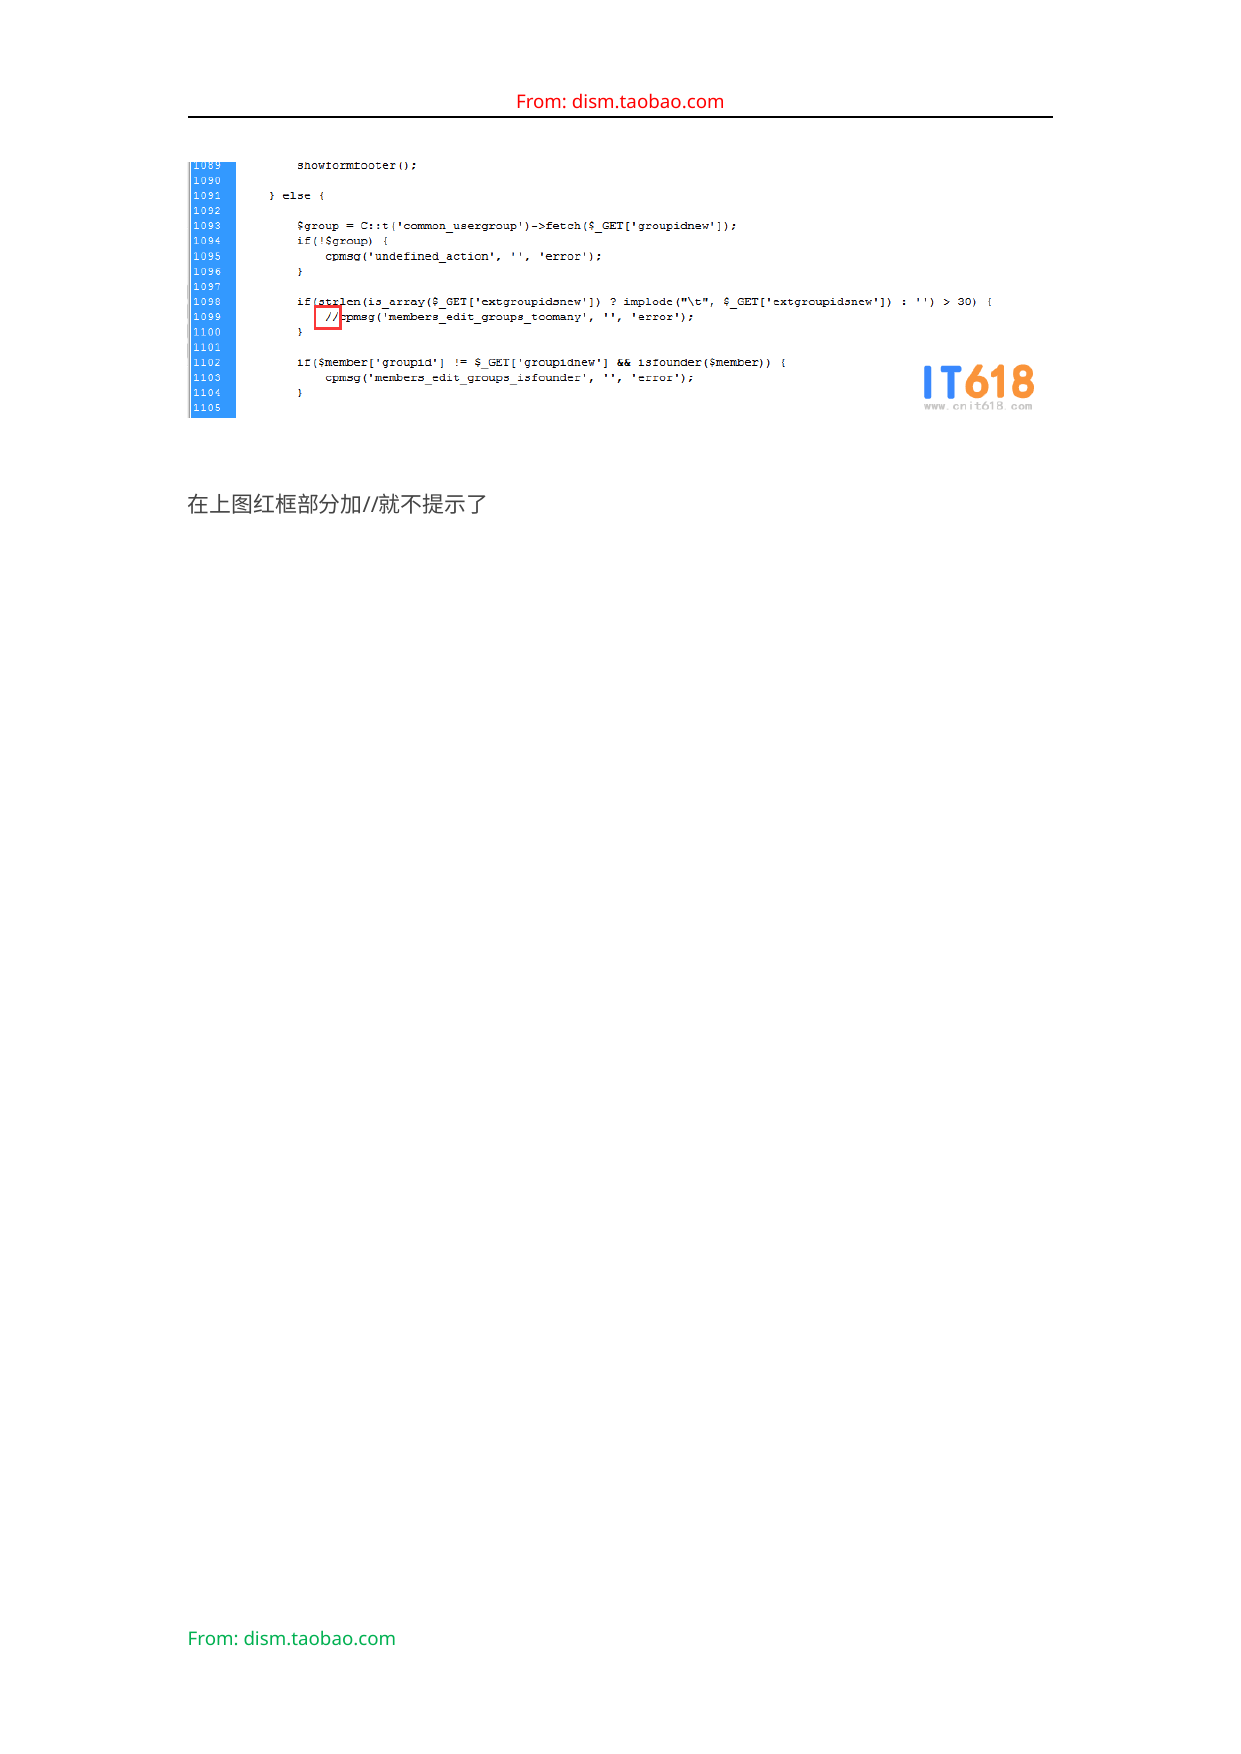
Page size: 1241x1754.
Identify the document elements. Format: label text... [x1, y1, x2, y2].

picture [187, 162, 1053, 418]
